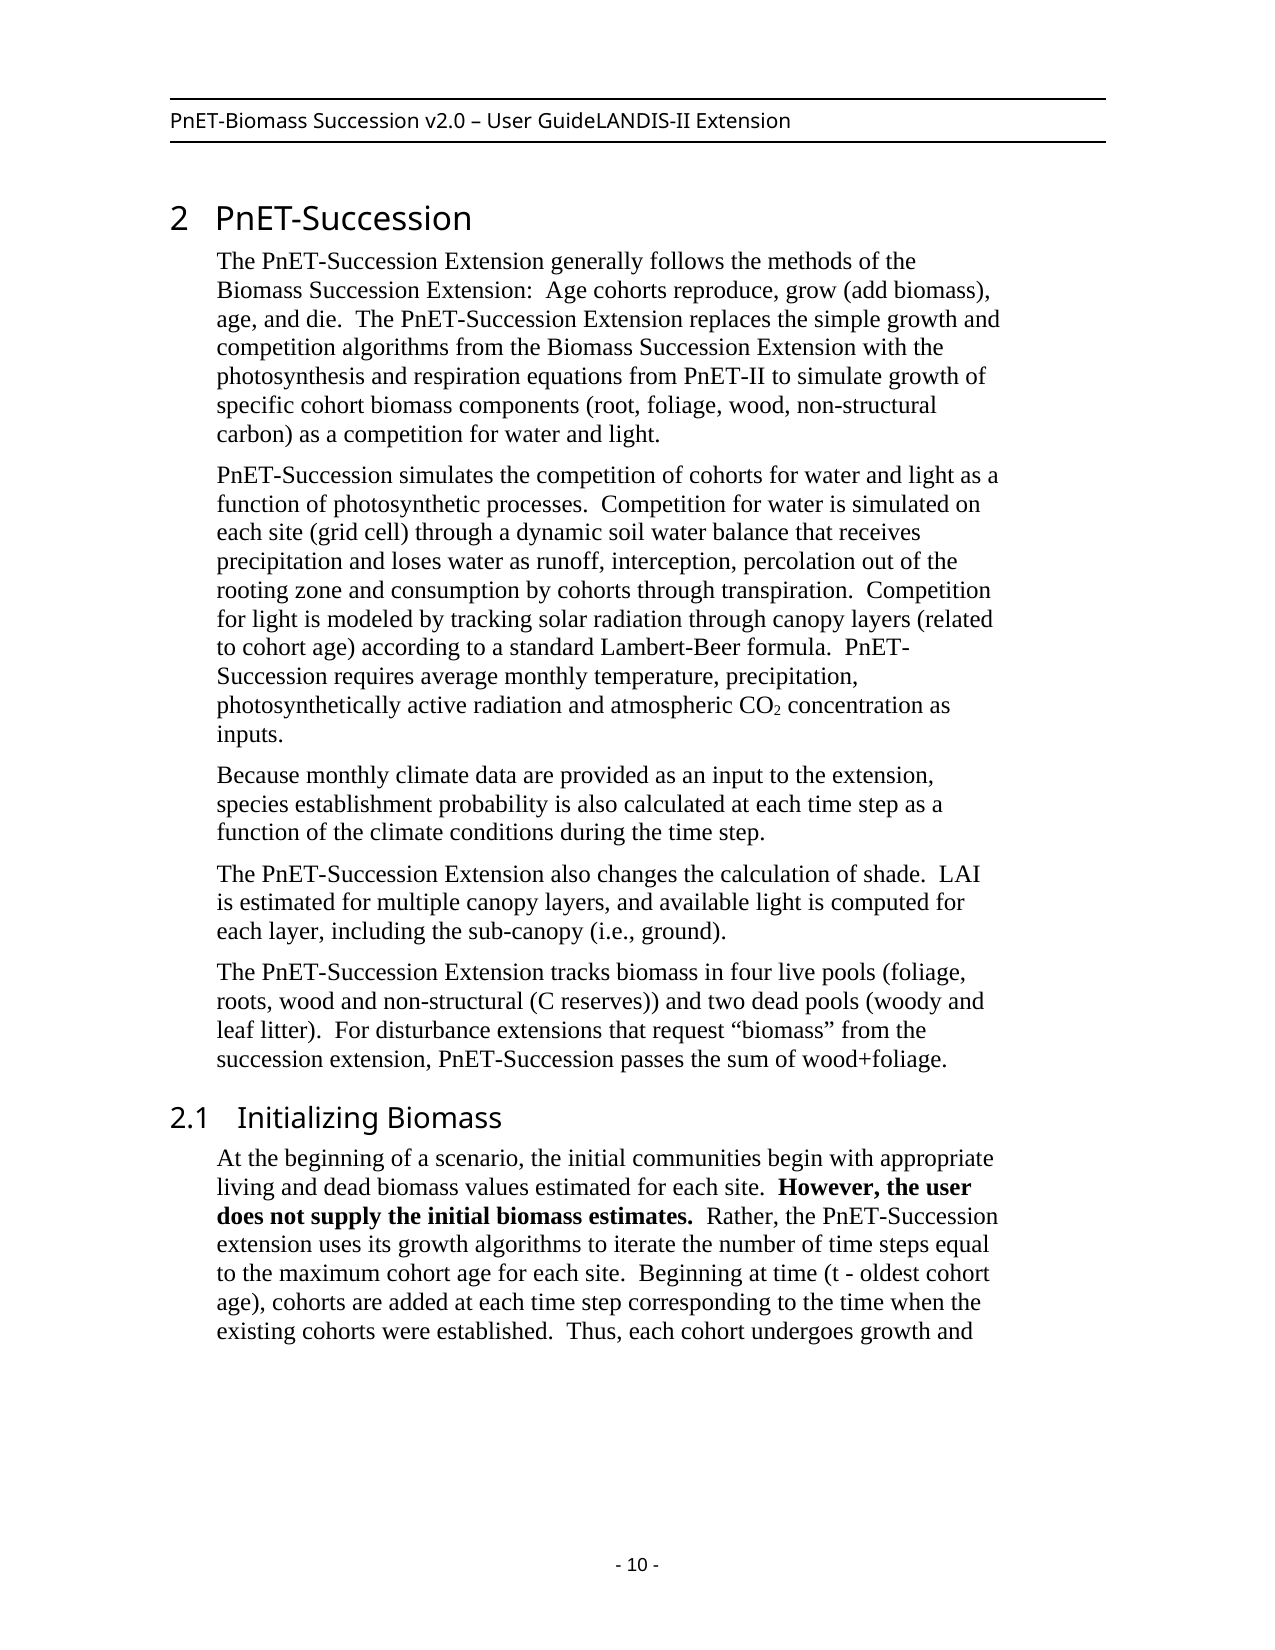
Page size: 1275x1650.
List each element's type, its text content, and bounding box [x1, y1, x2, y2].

subtitle PnET-Succession [169, 194, 1106, 240]
subtitle Initializing Biomass [169, 1097, 1106, 1137]
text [216, 1143, 1001, 1344]
text The PnET-Succession Extension generally follows the methods of the Biomass Succession Extension: Age cohorts reproduce, grow (add biomass), age, and die. The PnET-Succession Extension replaces the simple growth and competition algorithms from the Biomass Succession Extension with the photosynthesis and respiration equations from PnET-II to simulate growth of specific cohort biomass components (root, foliage, wood, non-structural carbon) as a competition for water and light. [216, 246, 1001, 447]
text The PnET-Succession Extension tracks biomass in four live pools (foliage, roots, wood and non-structural (C reserves)) and two dead pools (woody and leaf litter). For disturbance extensions that request “biomass” from the succession extension, PnET-Succession passes the sum of wood+foliage. [216, 957, 1001, 1072]
text Because monthly climate data are provided as an input to the extension, species establishment probability is also calculated at each time step as a function of the climate conditions during the time step. [216, 760, 1001, 846]
text PnET-Succession simulates the competition of cohorts for water and light as a function of photosynthetic processes. Competition for water is simulated on each site (grid cell) through a dynamic soil water balance that receives precipitation and loses water as runoff, interception, percolation out of the rooting zone and consumption by cohorts through transpiration. Competition for light is modeled by tracking solar radiation through canopy layers (related to cohort age) according to a standard Lambert-Beer formula. PnET-Succession requires average monthly temperature, precipitation, photosynthetically active radiation and atmospheric CO2 concentration as inputs. [216, 460, 1001, 747]
text The PnET-Succession Extension also changes the calculation of shade. LAI is estimated for multiple canopy layers, and available light is computed for each layer, including the sub-canopy (i.e., ground). [216, 859, 1001, 945]
